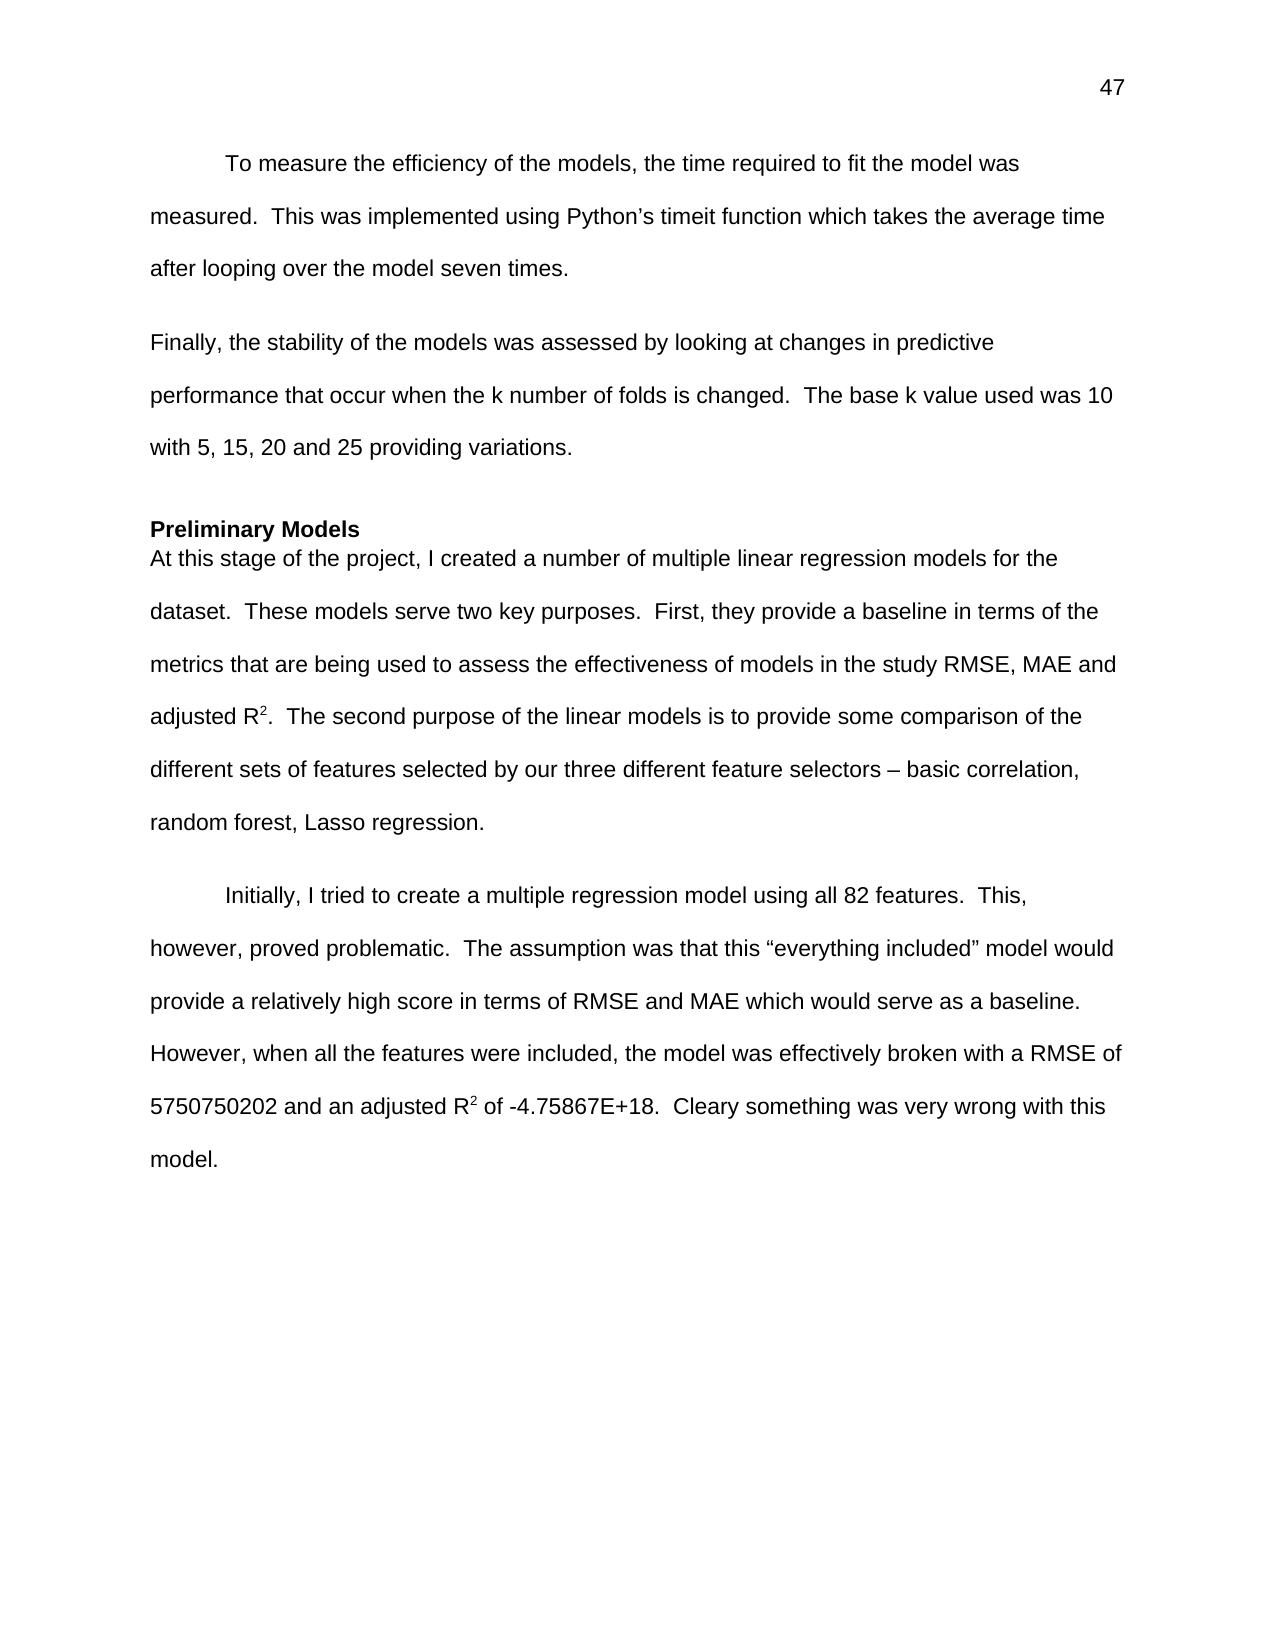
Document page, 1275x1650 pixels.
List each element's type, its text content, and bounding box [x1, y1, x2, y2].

text At this stage of the project, I created a number of multiple linear regression models for the dataset. These models serve two key purposes. First, they provide a baseline in terms of the metrics that are being used to assess the effectiveness of models in the study RMSE, MAE and adjusted R2. The second purpose of the linear models is to provide some comparison of the different sets of features selected by our three different feature selectors – basic correlation, random forest, Lasso regression. [150, 545, 1125, 835]
subtitle Preliminary Models [150, 516, 1125, 543]
text Initially, I tried to create a multiple regression model using all 82 features. This, however, proved problematic. The assumption was that this “everything included” model would provide a relatively high score in terms of RMSE and MAE which would serve as a baseline. However, when all the features were included, the model was effectively broken with a RMSE of 5750750202 and an adjusted R2 of -4.75867E+18. Cleary something was very wrong with this model. [150, 882, 1125, 1172]
text To measure the efficiency of the models, the time required to fit the model was measured. This was implemented using Python’s timeit function which takes the average time after looping over the model seven times. [150, 150, 1125, 282]
text Finally, the stability of the models was assessed by looking at changes in predictive performance that occur when the k number of folds is changed. The base k value used was 10 with 5, 15, 20 and 25 providing variations. [150, 329, 1125, 461]
